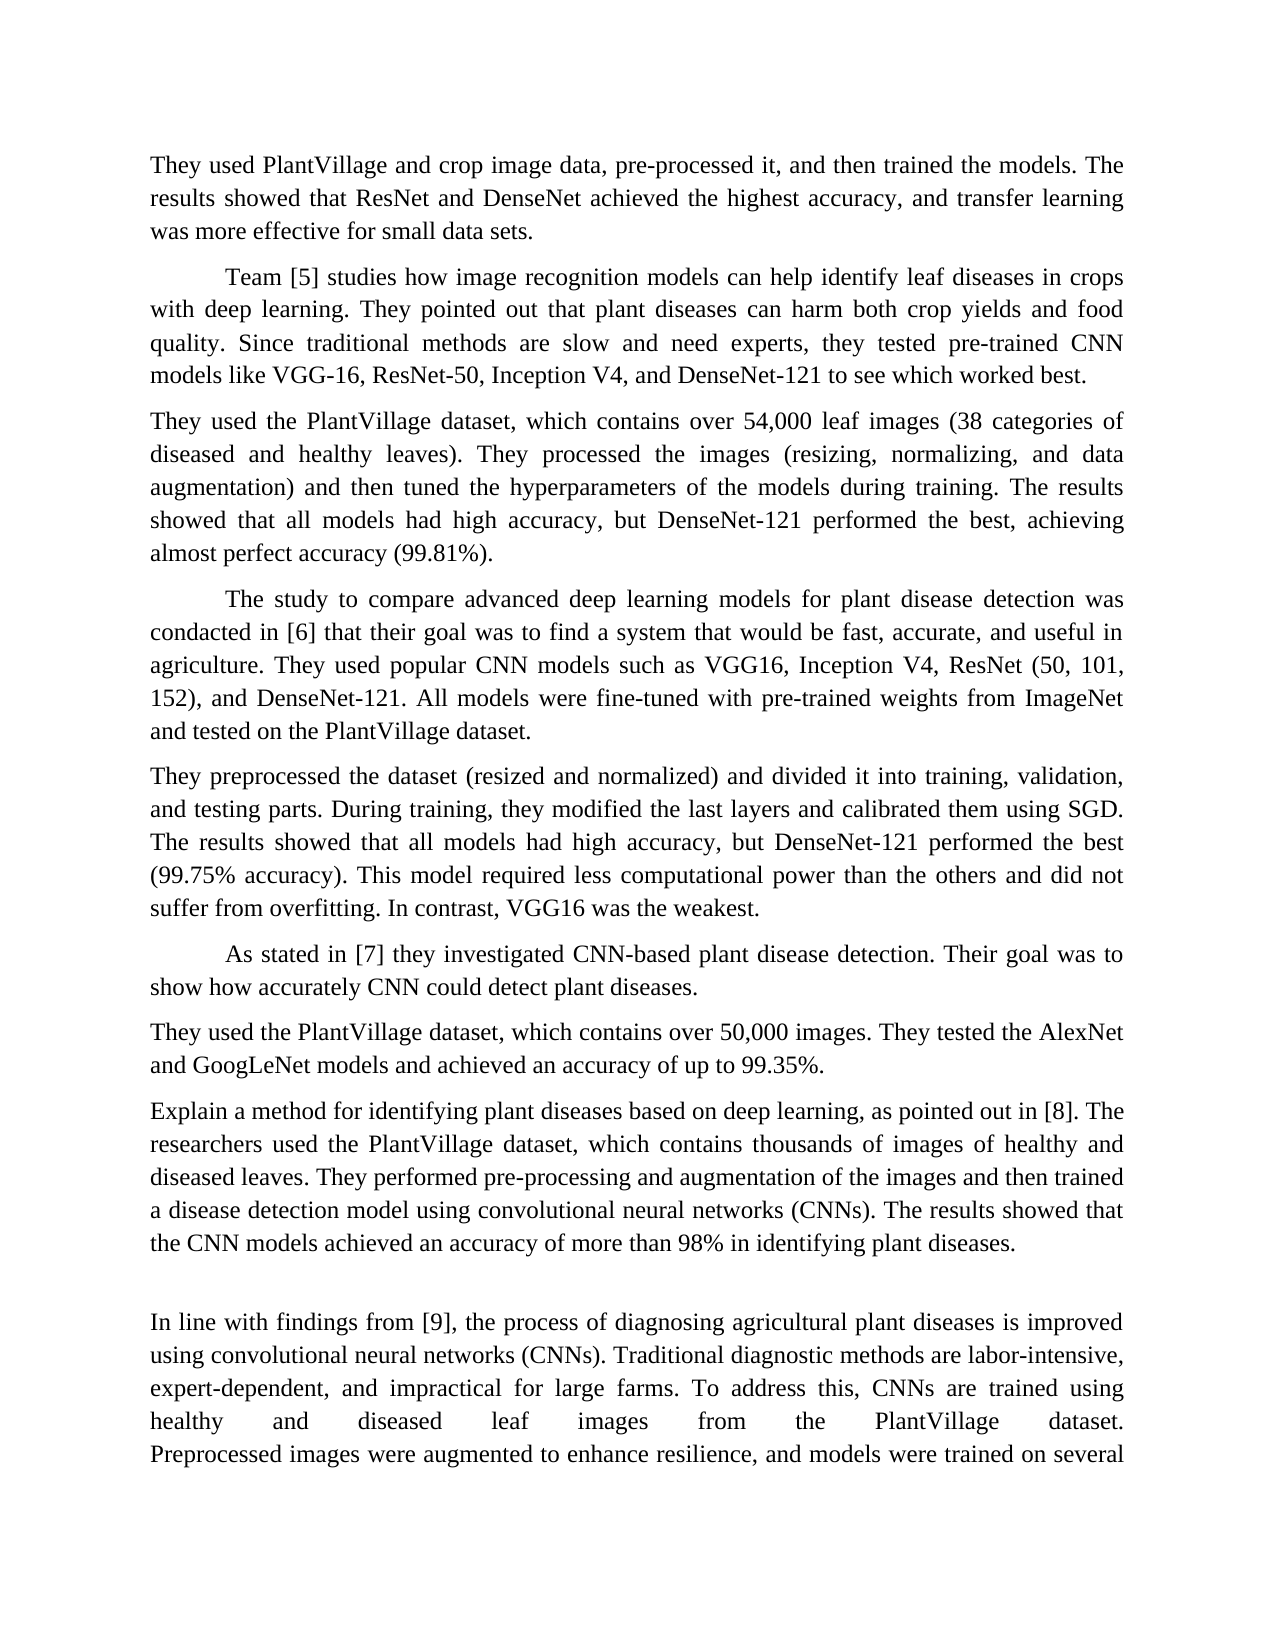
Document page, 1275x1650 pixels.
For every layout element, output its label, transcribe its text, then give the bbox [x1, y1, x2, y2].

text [150, 1274, 1125, 1467]
text They used the PlantVillage dataset, which contains over 54,000 leaf images (38 categories of diseased and healthy leaves). They processed the images (resizing, normalizing, and data augmentation) and then tuned the hyperparameters of the models during training. The results showed that all models had high accuracy, but DenseNet-121 performed the best, achieving almost perfect accuracy (99.81%). [150, 406, 1125, 567]
text They preprocessed the dataset (resized and normalized) and divided it into training, validation, and testing parts. During training, they modified the last layers and calibrated them using SGD. The results showed that all models had high accuracy, but DenseNet-121 performed the best (99.75% accuracy). This model required less computational power than the others and did not suffer from overfitting. In contrast, VGG16 was the weakest. [150, 761, 1125, 922]
text Explain a method for identifying plant diseases based on deep learning, as pointed out in [8]. The researchers used the PlantVillage dataset, which contains thousands of images of healthy and diseased leaves. They performed pre-processing and augmentation of the images and then trained a disease detection model using convolutional neural networks (CNNs). The results showed that the CNN models achieved an accuracy of more than 98% in identifying plant diseases. [150, 1096, 1125, 1257]
text They used the PlantVillage dataset, which contains over 50,000 images. They tested the AlexNet and GoogLeNet models and achieved an accuracy of up to 99.35%. [150, 1017, 1125, 1079]
text Team [5] studies how image recognition models can help identify leaf diseases in crops with deep learning. They pointed out that plant diseases can harm both crop yields and food quality. Since traditional methods are slow and need experts, they tested pre-trained CNN models like VGG-16, ResNet-50, Inception V4, and DenseNet-121 to see which worked best. [150, 262, 1125, 389]
text They used PlantVillage and crop image data, pre-processed it, and then trained the models. The results showed that ResNet and DenseNet achieved the highest accuracy, and transfer learning was more effective for small data sets. [150, 150, 1125, 245]
text The study to compare advanced deep learning models for plant disease detection was condacted in [6] that their goal was to find a system that would be fast, accurate, and useful in agriculture. They used popular CNN models such as VGG16, Inception V4, ResNet (50, 101, 152), and DenseNet-121. All models were fine-tuned with pre-trained weights from ImageNet and tested on the PlantVillage dataset. [150, 584, 1125, 744]
text As stated in [7] they investigated CNN-based plant disease detection. Their goal was to show how accurately CNN could detect plant diseases. [150, 939, 1125, 1001]
